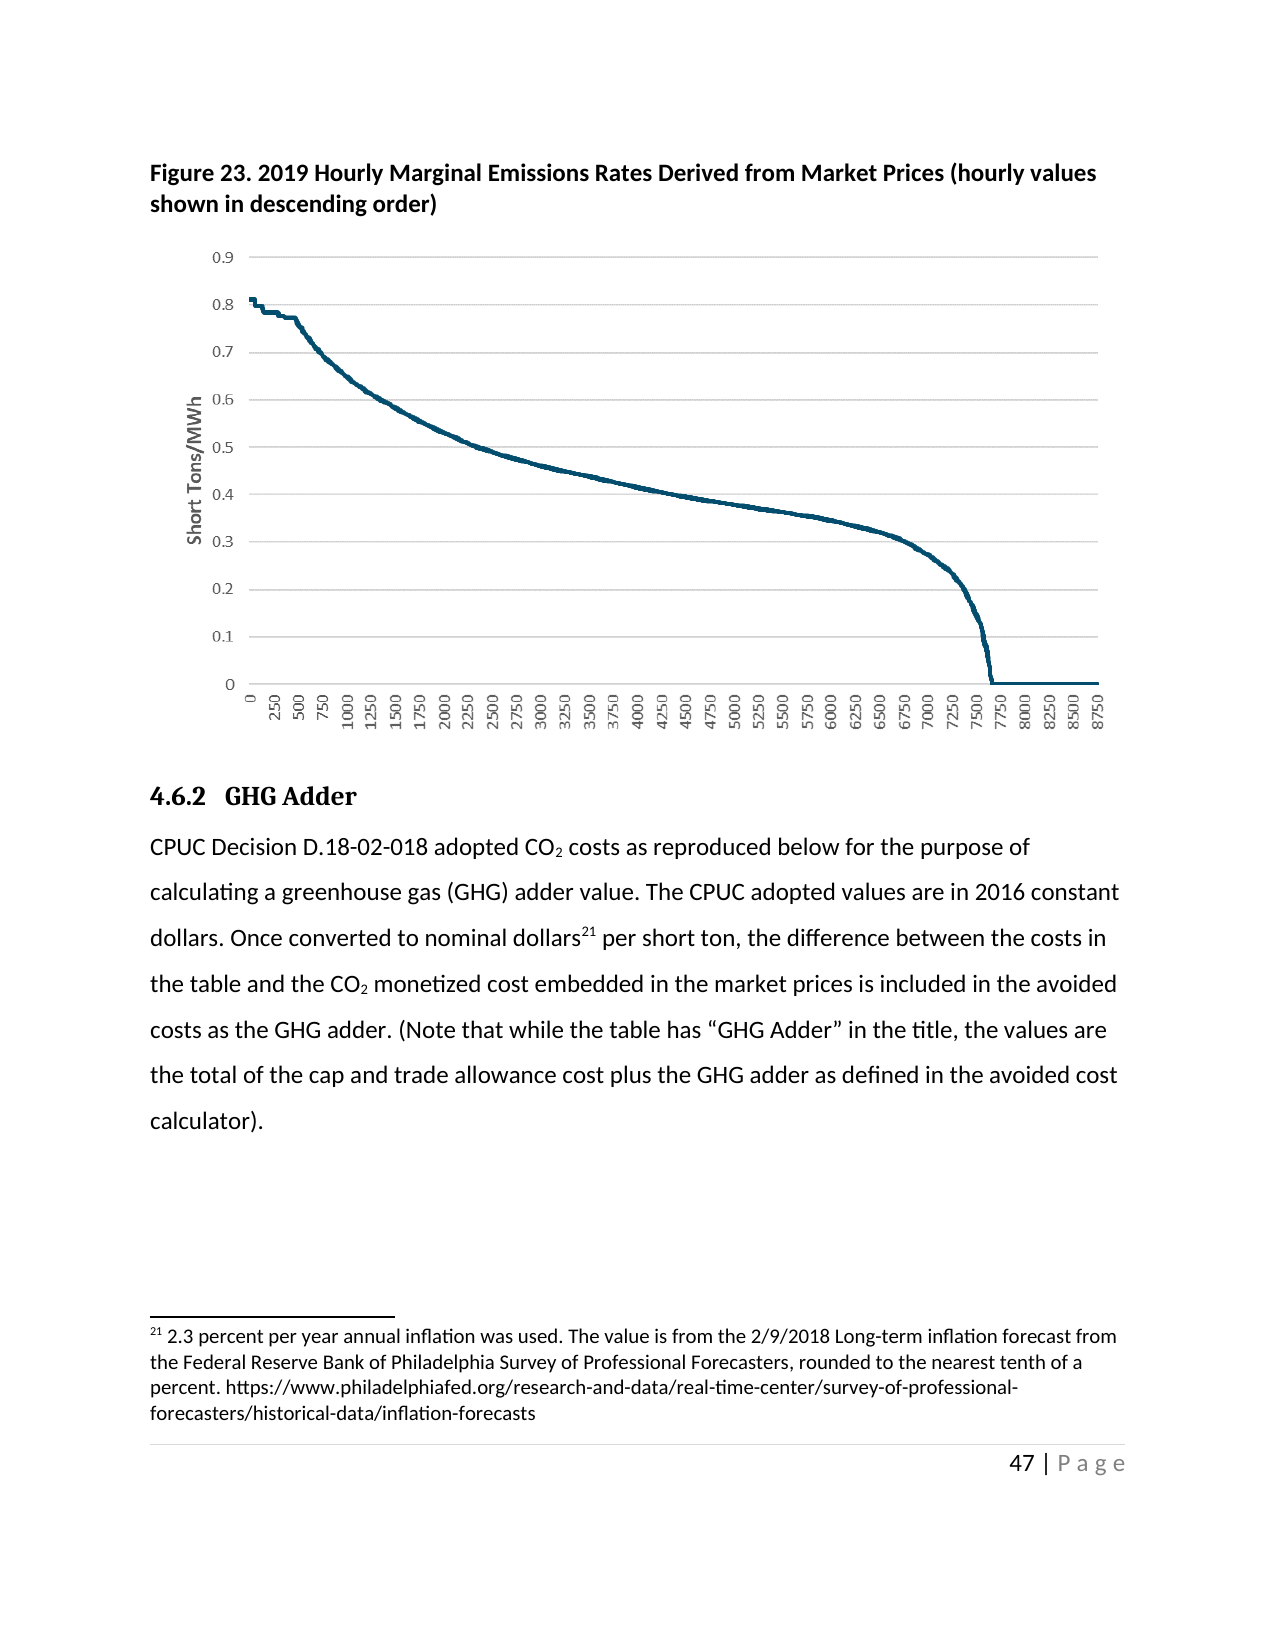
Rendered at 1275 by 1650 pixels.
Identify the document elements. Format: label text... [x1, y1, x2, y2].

picture [157, 237, 1118, 741]
subtitle GHG Adder [150, 781, 1125, 812]
text CPUC Decision D.18-02-018 adopted CO2 costs as reproduced below for the purpose of calculating a greenhouse gas (GHG) adder value. The CPUC adopted values are in 2016 constant dollars. Once converted to nominal dollars per short ton, the difference between the costs in the table and the CO2 monetized cost embedded in the market prices is included in the avoided costs as the GHG adder. (Note that while the table has “GHG Adder” in the title, the values are the total of the cap and trade allowance cost plus the GHG adder as defined in the avoided cost calculator). [150, 831, 1125, 1136]
text Figure 23. 2019 Hourly Marginal Emissions Rates Derived from Market Prices (hourly values shown in descending order) [150, 157, 1125, 218]
